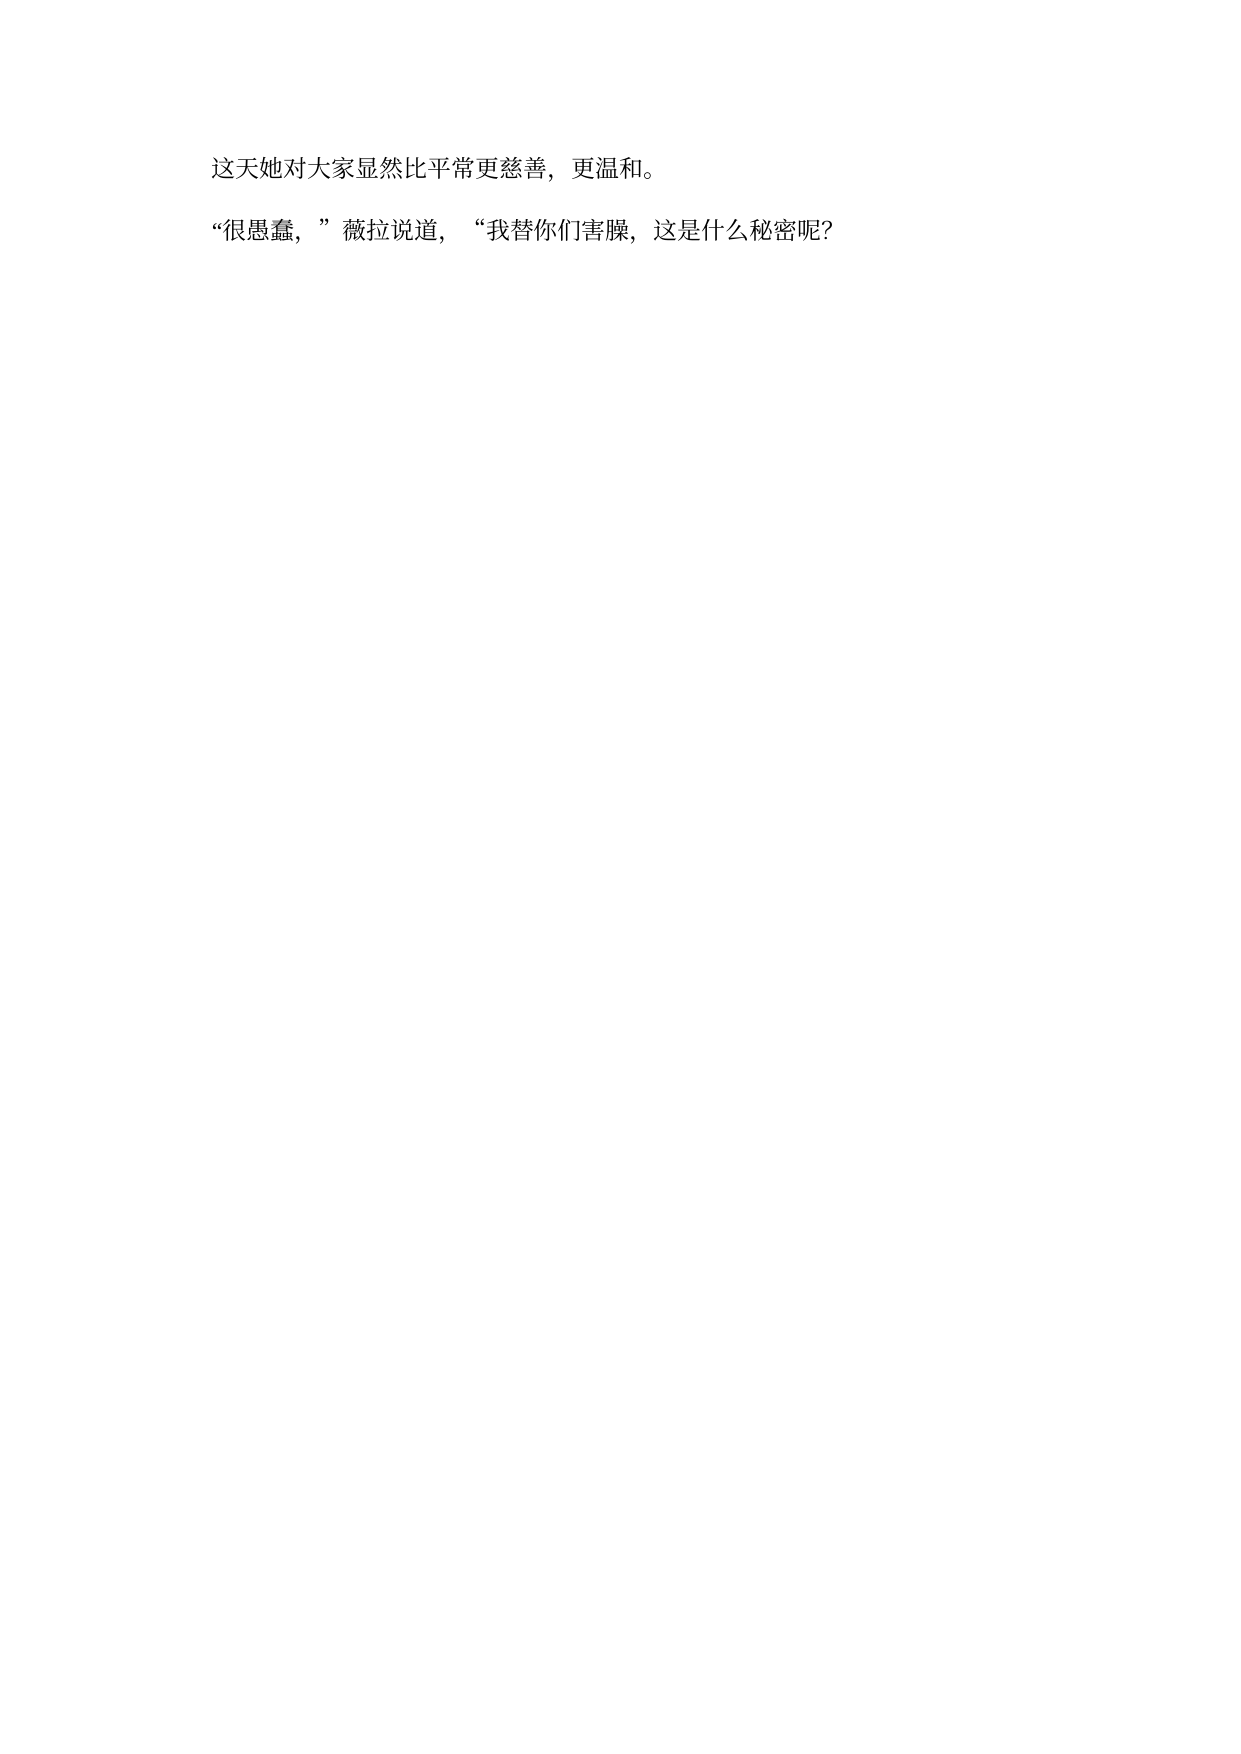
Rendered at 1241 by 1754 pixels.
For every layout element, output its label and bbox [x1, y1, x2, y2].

text [187, 150, 1053, 247]
